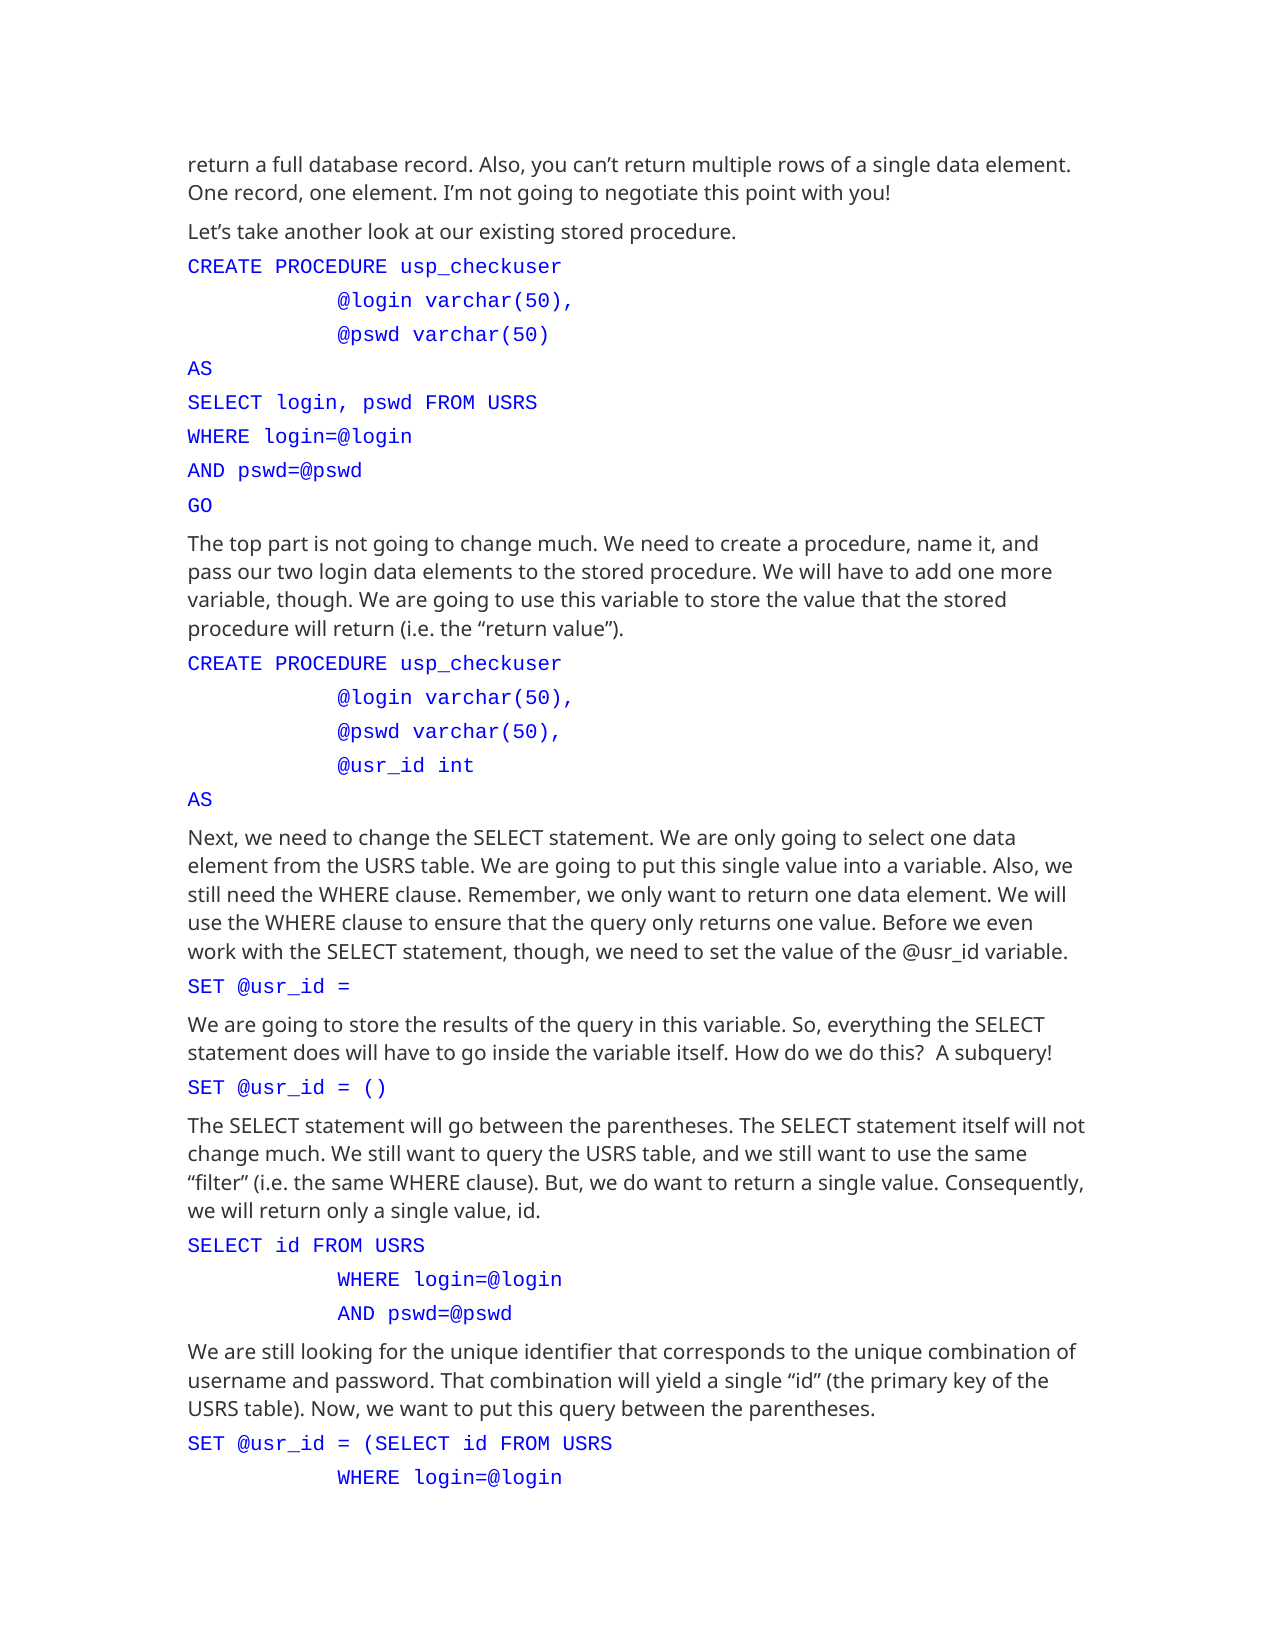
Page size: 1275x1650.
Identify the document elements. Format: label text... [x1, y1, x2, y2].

text Let’s take another look at our existing stored procedure. [187, 217, 1087, 246]
text AS [187, 789, 1087, 813]
text WHERE login=@login [187, 426, 1087, 450]
text We are still looking for the unique identifier that corresponds to the unique combination of username and password. That combination will yield a single “id” (the primary key of the USRS table). Now, we want to put this query between the parentheses. [187, 1337, 1087, 1423]
text AND pswd=@pswd [187, 1303, 1087, 1327]
text Next, we need to change the SELECT statement. We are only going to select one data element from the USRS table. We are going to put this single value into a variable. Also, we still need the WHERE clause. Remember, we only want to return one data element. We will use the WHERE clause to ensure that the query only returns one value. Before we even work with the SELECT statement, though, we need to set the value of the @usr_id variable. [187, 823, 1087, 965]
text The SELECT statement will go between the parentheses. The SELECT statement itself will not change much. We still want to query the USRS table, and we still want to use the same “filter” (i.e. the same WHERE clause). But, we do want to return a single value. Consequently, we will return only a single value, id. [187, 1111, 1087, 1225]
text SET @usr_id = (SELECT id FROM USRS [187, 1433, 1087, 1457]
text GO [187, 494, 1087, 518]
text @pswd varchar(50) [187, 324, 1087, 348]
text SET @usr_id = [187, 976, 1087, 999]
text @usr_id int [187, 755, 1087, 779]
text AND pswd=@pswd [187, 461, 1087, 484]
text @login varchar(50), [187, 290, 1087, 314]
text We are going to store the results of the query in this variable. So, everything the SELECT statement does will have to go inside the variable itself. How do we do this? A subquery! [187, 1010, 1087, 1067]
text WHERE login=@login [187, 1467, 1087, 1491]
text CREATE PROCEDURE usp_checkuser [187, 256, 1087, 280]
text AS [187, 358, 1087, 382]
text SELECT id FROM USRS [187, 1235, 1087, 1259]
text CREATE PROCEDURE usp_checkuser [187, 653, 1087, 676]
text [187, 150, 1087, 207]
text @login varchar(50), [187, 687, 1087, 711]
text The top part is not going to change much. We need to create a procedure, name it, and pass our two login data elements to the stored procedure. We will have to add one more variable, though. We are going to use this variable to store the value that the stored procedure will return (i.e. the “return value”). [187, 529, 1087, 642]
text WHERE login=@login [187, 1269, 1087, 1293]
text SET @usr_id = () [187, 1077, 1087, 1101]
text @pswd varchar(50), [187, 721, 1087, 744]
text SELECT login, pswd FROM USRS [187, 392, 1087, 416]
